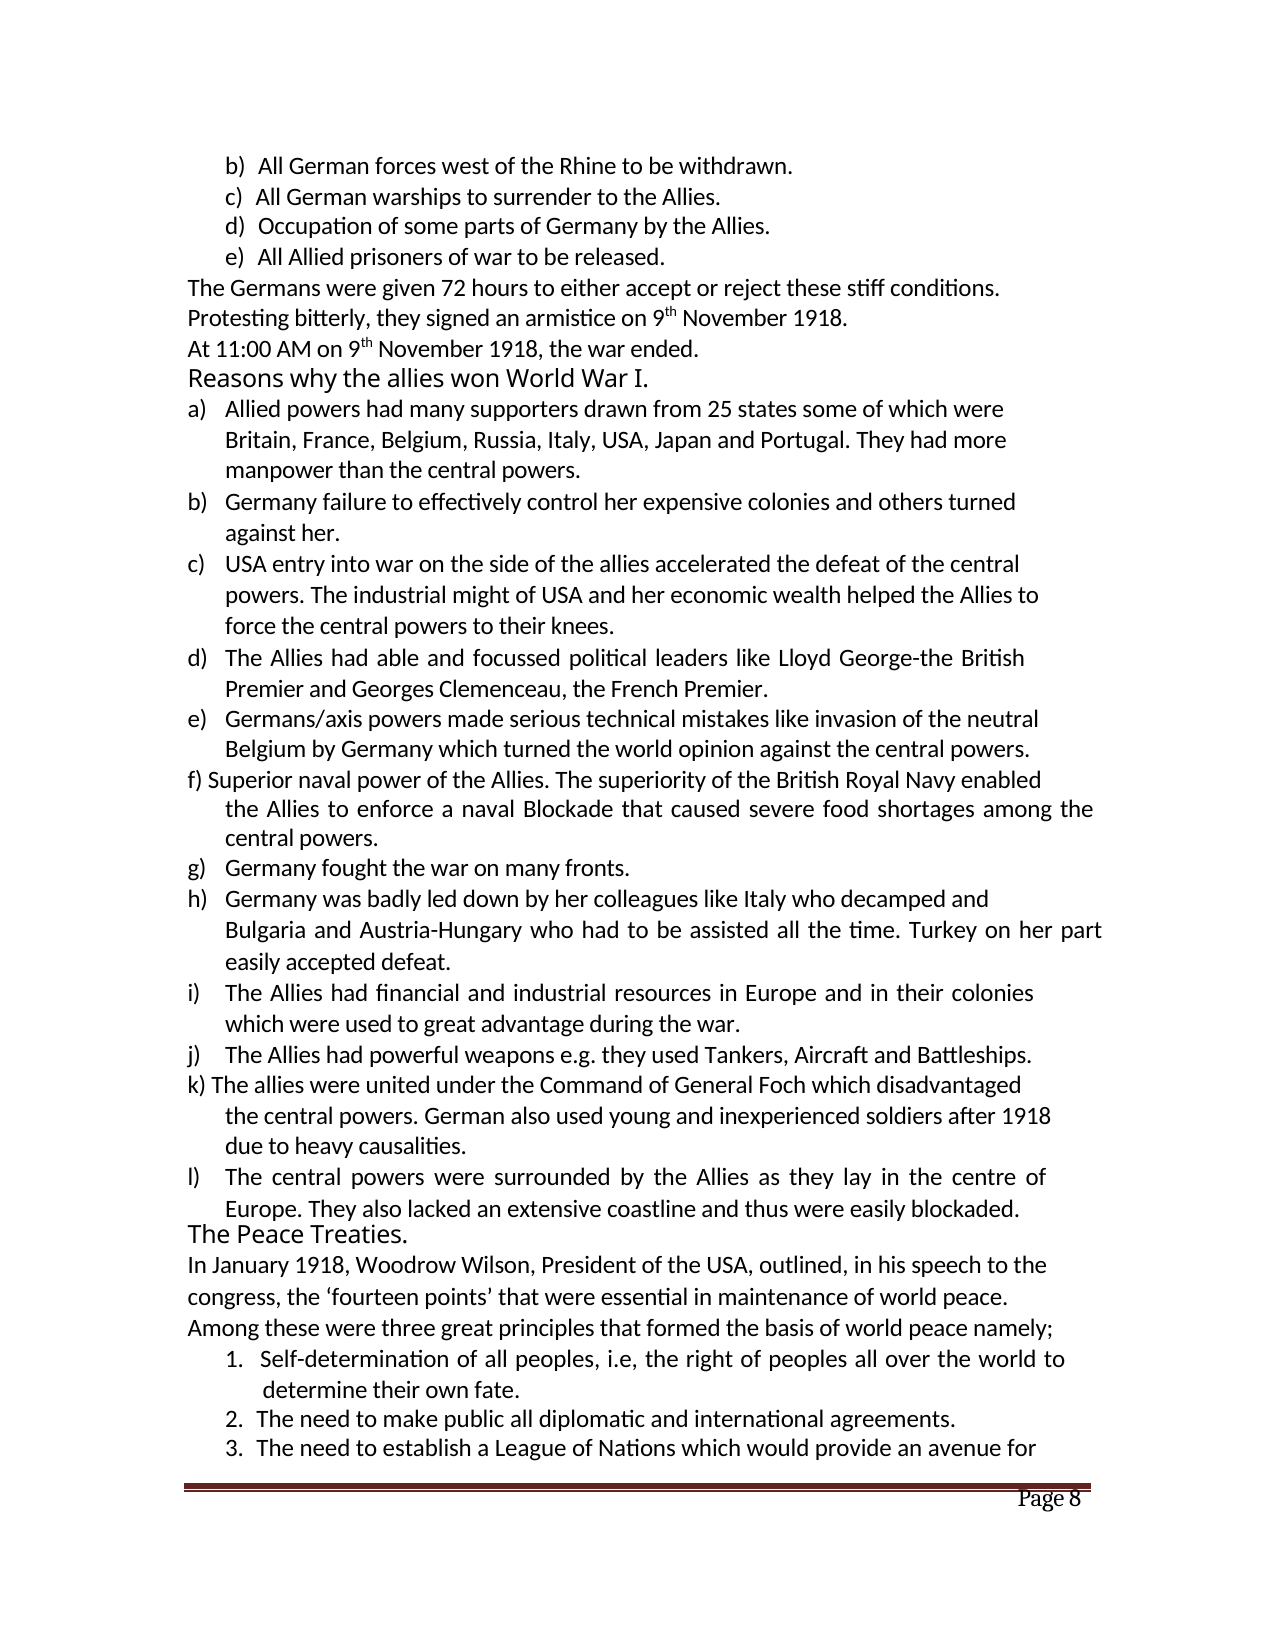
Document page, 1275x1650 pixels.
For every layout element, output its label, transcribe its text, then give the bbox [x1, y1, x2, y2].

text a) Allied powers had many supporters drawn from 25 states some of which were Britain, France, Belgium, Russia, Italy, USA, Japan and Portugal. They had more manpower than the central powers. [187, 394, 1043, 484]
text 2. The need to make public all diplomatic and international agreements. [225, 1405, 1275, 1433]
text the Allies to enforce a naval Blockade that caused severe food shortages among the central powers. [225, 794, 1094, 852]
text 3. The need to establish a League of Nations which would provide an avenue for [225, 1433, 1275, 1462]
text i) The Allies had financial and industrial resources in Europe and in their colonies which were used to great advantage during the war. [187, 976, 1042, 1039]
text b) All German forces west of the Rhine to be withdrawn. [225, 151, 1275, 180]
text c) All German warships to surrender to the Allies. [225, 182, 1275, 211]
text Bulgaria and Austria-Hungary who had to be assisted all the time. Turkey on her part easily accepted defeat. [225, 914, 1103, 976]
text b) Germany failure to effectively control her expensive colonies and others turned [187, 488, 1275, 517]
text 1. Self-determination of all peoples, i.e, the right of peoples all over the world to determine their own fate. [225, 1343, 1073, 1405]
text In January 1918, Woodrow Wilson, President of the USA, outlined, in his speech to the congress, the ‘fourteen points’ that were essential in maintenance of world peace. Among these were three great principles that formed the basis of world peace namely; [187, 1249, 1090, 1343]
text e) Germans/axis powers made serious technical mistakes like invasion of the neutral Belgium by Germany which turned the world opinion against the central powers. f) Superior naval power of the Allies. The superiority of the British Royal Navy enabled [187, 703, 1095, 794]
text e) All Allied prisoners of war to be released. [225, 243, 1275, 272]
text j) The Allies had powerful weapons e.g. they used Tankers, Aircraft and Battleships. k) The allies were united under the Command of General Foch which disadvantaged the central powers. German also used young and inexperienced soldiers after 1918 due to heavy causalities. [187, 1039, 1089, 1161]
text Page 8 [1017, 1483, 1275, 1512]
text against her. [187, 518, 1275, 547]
text c) USA entry into war on the side of the allies accelerated the defeat of the central powers. The industrial might of USA and her economic wealth helped the Allies to force the central powers to their knees. [187, 547, 1075, 641]
text The Germans were given 72 hours to either accept or reject these stiff conditions. Protesting bitterly, they signed an armistice on 9th November 1918. At 11:00 AM on 9th November 1918, the war ended. Reasons why the allies won World War I. [187, 272, 1037, 394]
text g) Germany fought the war on many fronts. [187, 854, 1275, 882]
text l) The central powers were surrounded by the Allies as they lay in the centre of Europe. They also lacked an extensive coastline and thus were easily blockaded. [187, 1161, 1056, 1223]
text h) Germany was badly led down by her colleagues like Italy who decamped and [187, 885, 1275, 914]
text d) The Allies had able and focussed political leaders like Lloyd George-the British Premier and Georges Clemenceau, the French Premier. [187, 641, 1033, 703]
text d) Occupation of some parts of Germany by the Allies. [225, 212, 1275, 240]
text The Peace Treaties. [187, 1223, 1275, 1249]
